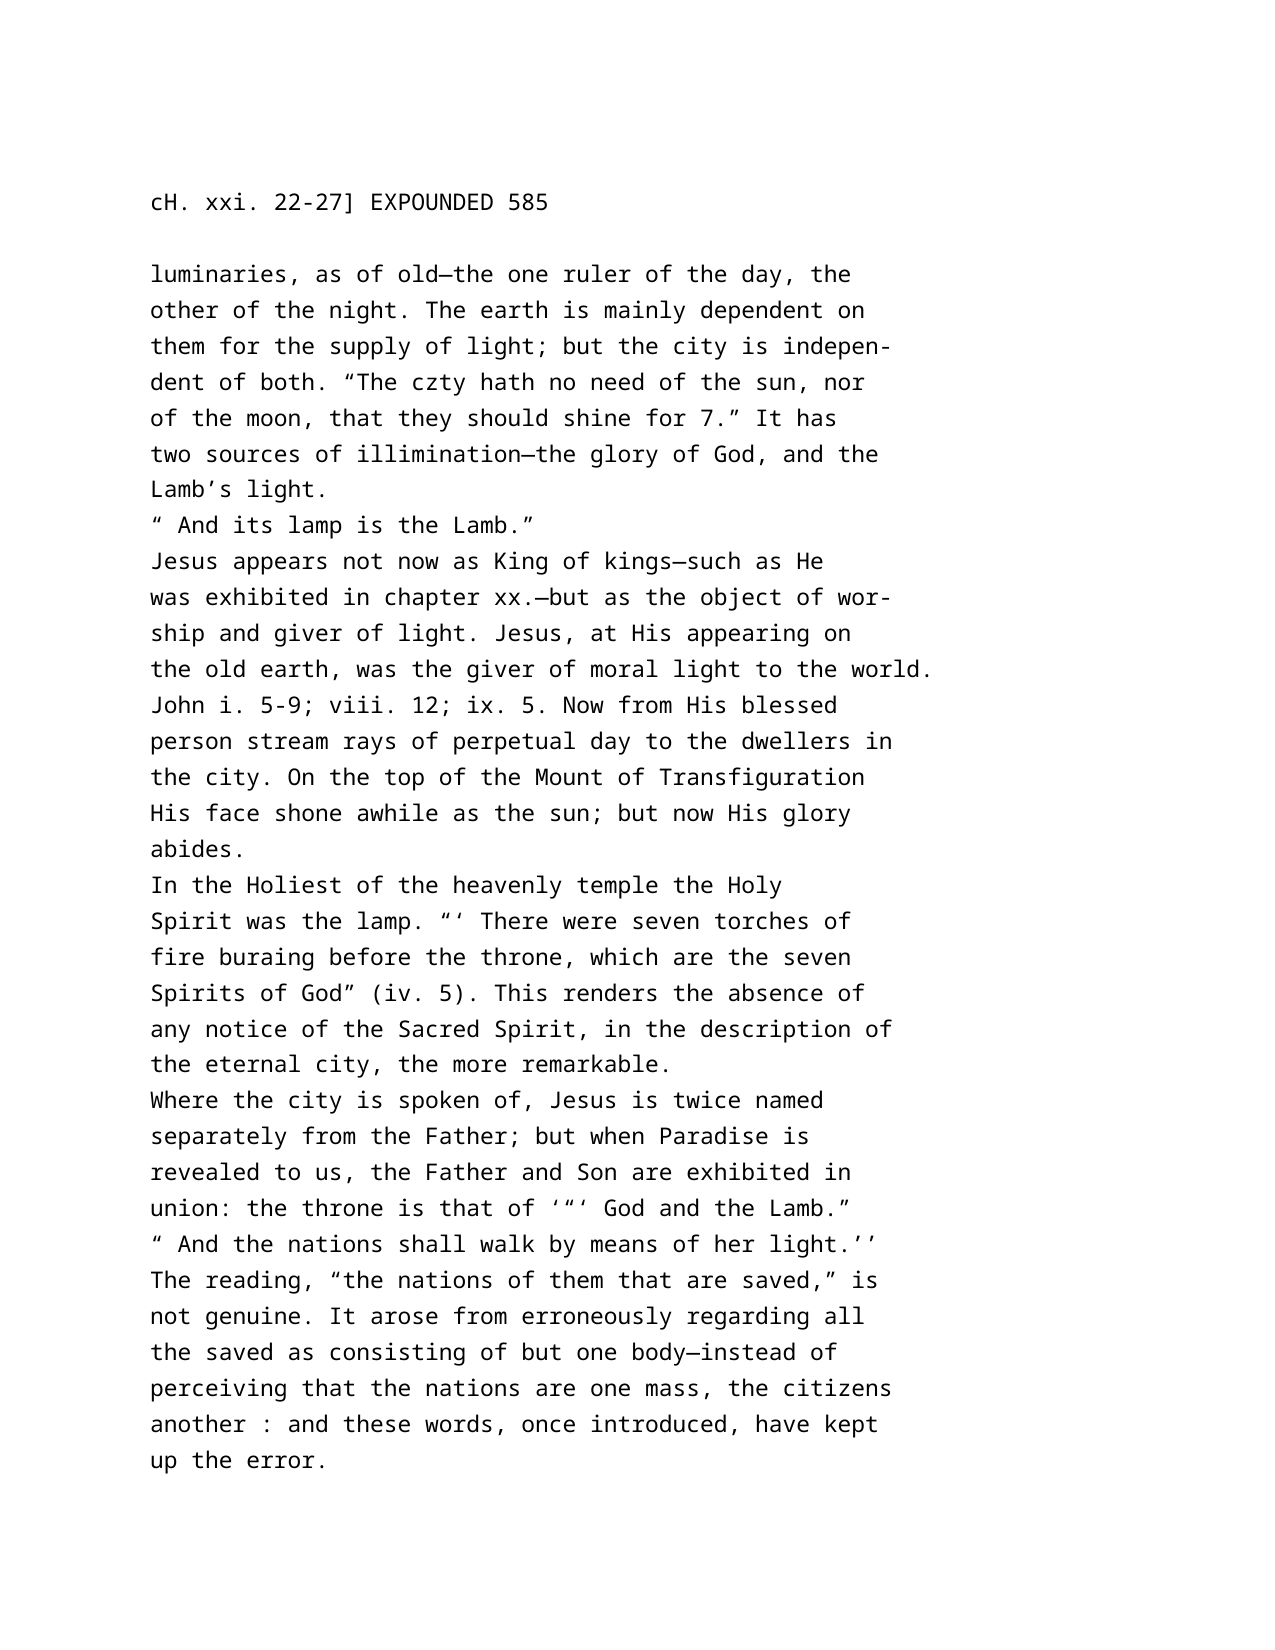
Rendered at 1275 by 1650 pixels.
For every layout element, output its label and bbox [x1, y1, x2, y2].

text [150, 150, 1125, 1475]
